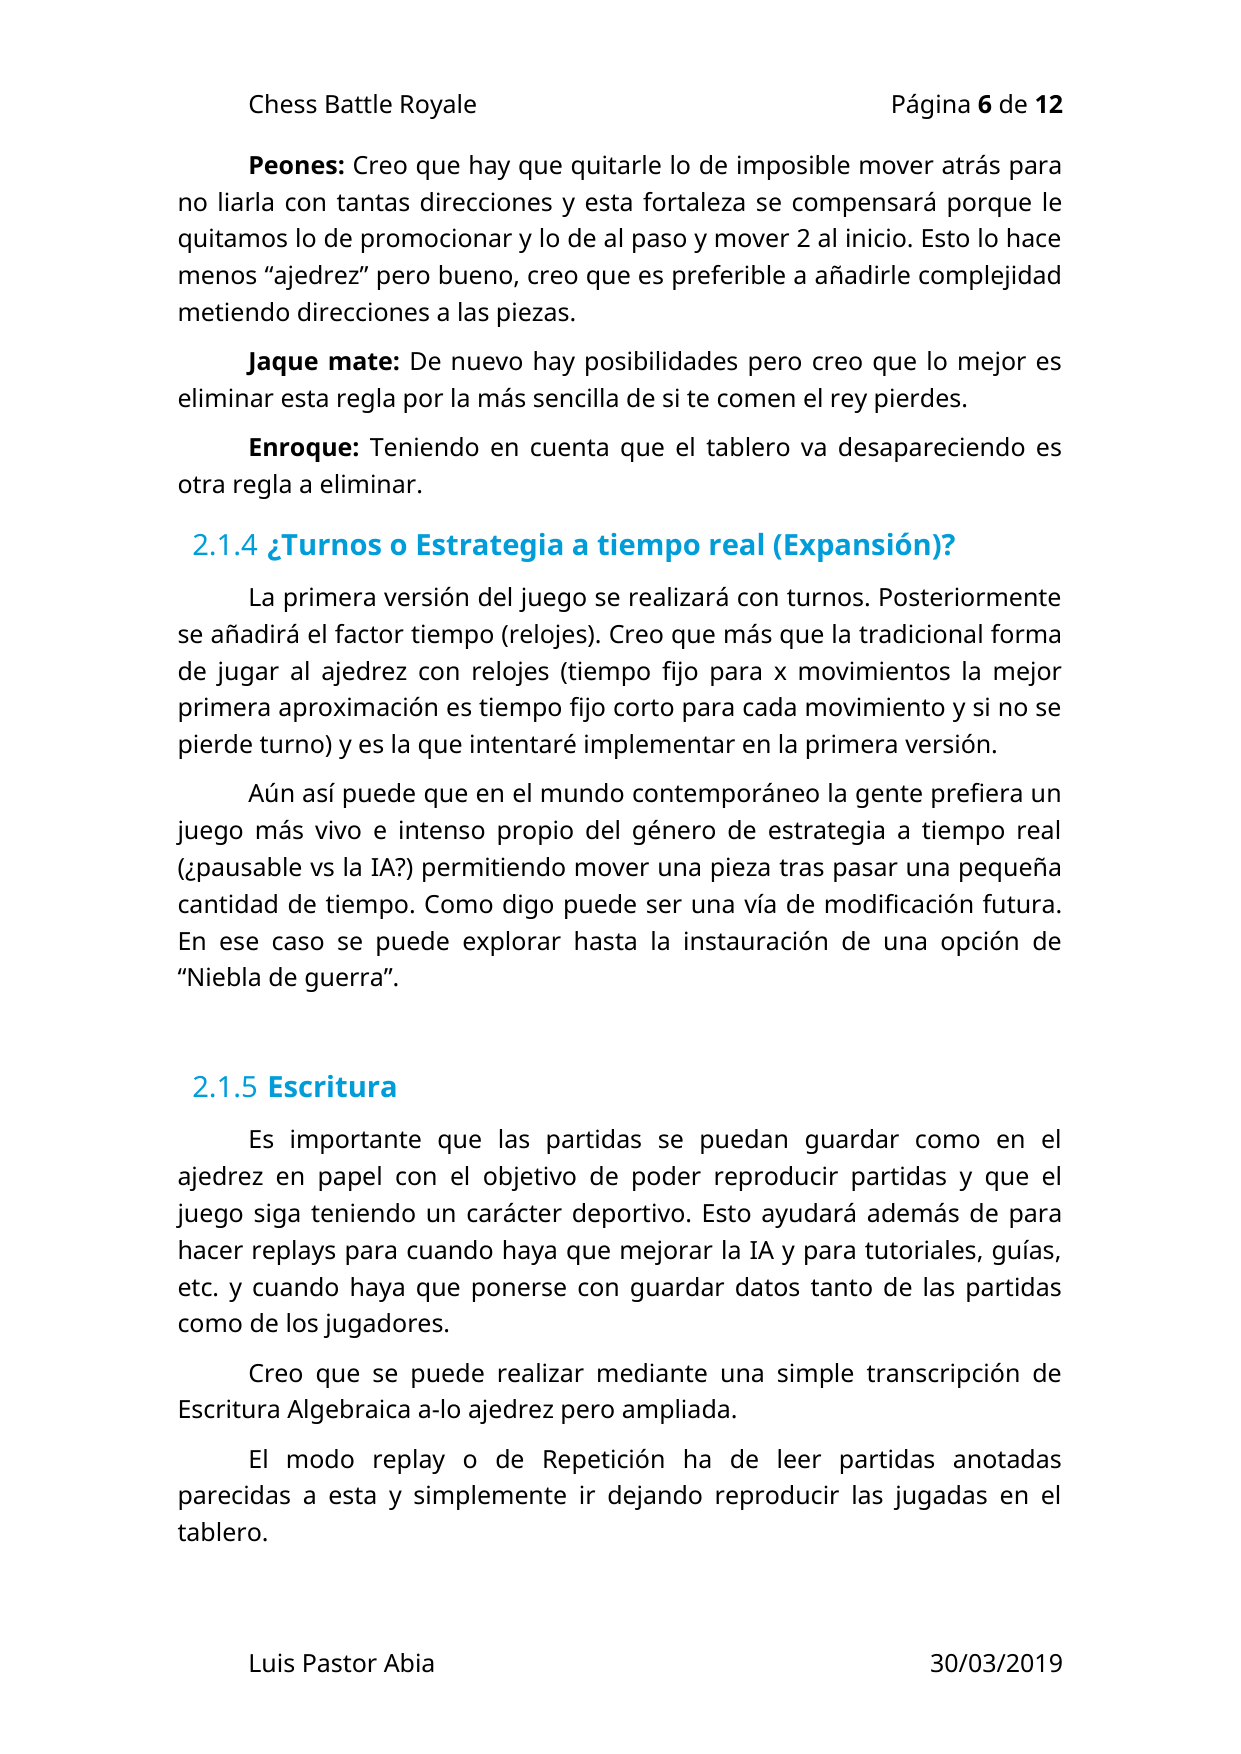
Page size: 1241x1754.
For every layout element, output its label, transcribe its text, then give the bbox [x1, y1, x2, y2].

text El modo replay o de Repetición ha de leer partidas anotadas parecidas a esta y simplemente ir dejando reproducir las jugadas en el tablero. [177, 1441, 1063, 1549]
subtitle ¿Turnos o Estrategia a tiempo real (Expansión)? [192, 524, 1063, 564]
text Jaque mate: De nuevo hay posibilidades pero creo que lo mejor es eliminar esta regla por la más sencilla de si te comen el rey pierdes. [177, 344, 1063, 415]
text La primera versión del juego se realizará con turnos. Posteriormente se añadirá el factor tiempo (relojes). Creo que más que la tradicional forma de jugar al ajedrez con relojes (tiempo fijo para x movimientos la mejor primera aproximación es tiempo fijo corto para cada movimiento y si no se pierde turno) y es la que intentaré implementar en la primera versión. [177, 580, 1063, 761]
subtitle Escritura [192, 1067, 1063, 1106]
text Es importante que las partidas se puedan guardar como en el ajedrez en papel con el objetivo de poder reproducir partidas y que el juego siga teniendo un carácter deportivo. Esto ayudará además de para hacer replays para cuando haya que mejorar la IA y para tutoriales, guías, etc. y cuando haya que ponerse con guardar datos tanto de las partidas como de los jugadores. [177, 1122, 1063, 1340]
text Creo que se puede realizar mediante una simple transcripción de Escritura Algebraica a-lo ajedrez pero ampliada. [177, 1355, 1063, 1426]
text Enroque: Teniendo en cuenta que el tablero va desapareciendo es otra regla a eliminar. [177, 430, 1063, 501]
text Aún así puede que en el mundo contemporáneo la gente prefiera un juego más vivo e intenso propio del género de estrategia a tiempo real (¿pausable vs la IA?) permitiendo mover una pieza tras pasar una pequeña cantidad de tiempo. Como digo puede ser una vía de modificación futura. En ese caso se puede explorar hasta la instauración de una opción de “Niebla de guerra”. [177, 776, 1063, 994]
text Peones: Creo que hay que quitarle lo de imposible mover atrás para no liarla con tantas direcciones y esta fortaleza se compensará porque le quitamos lo de promocionar y lo de al paso y mover 2 al inicio. Esto lo hace menos “ajedrez” pero bueno, creo que es preferible a añadirle complejidad metiendo direcciones a las piezas. [177, 148, 1063, 329]
